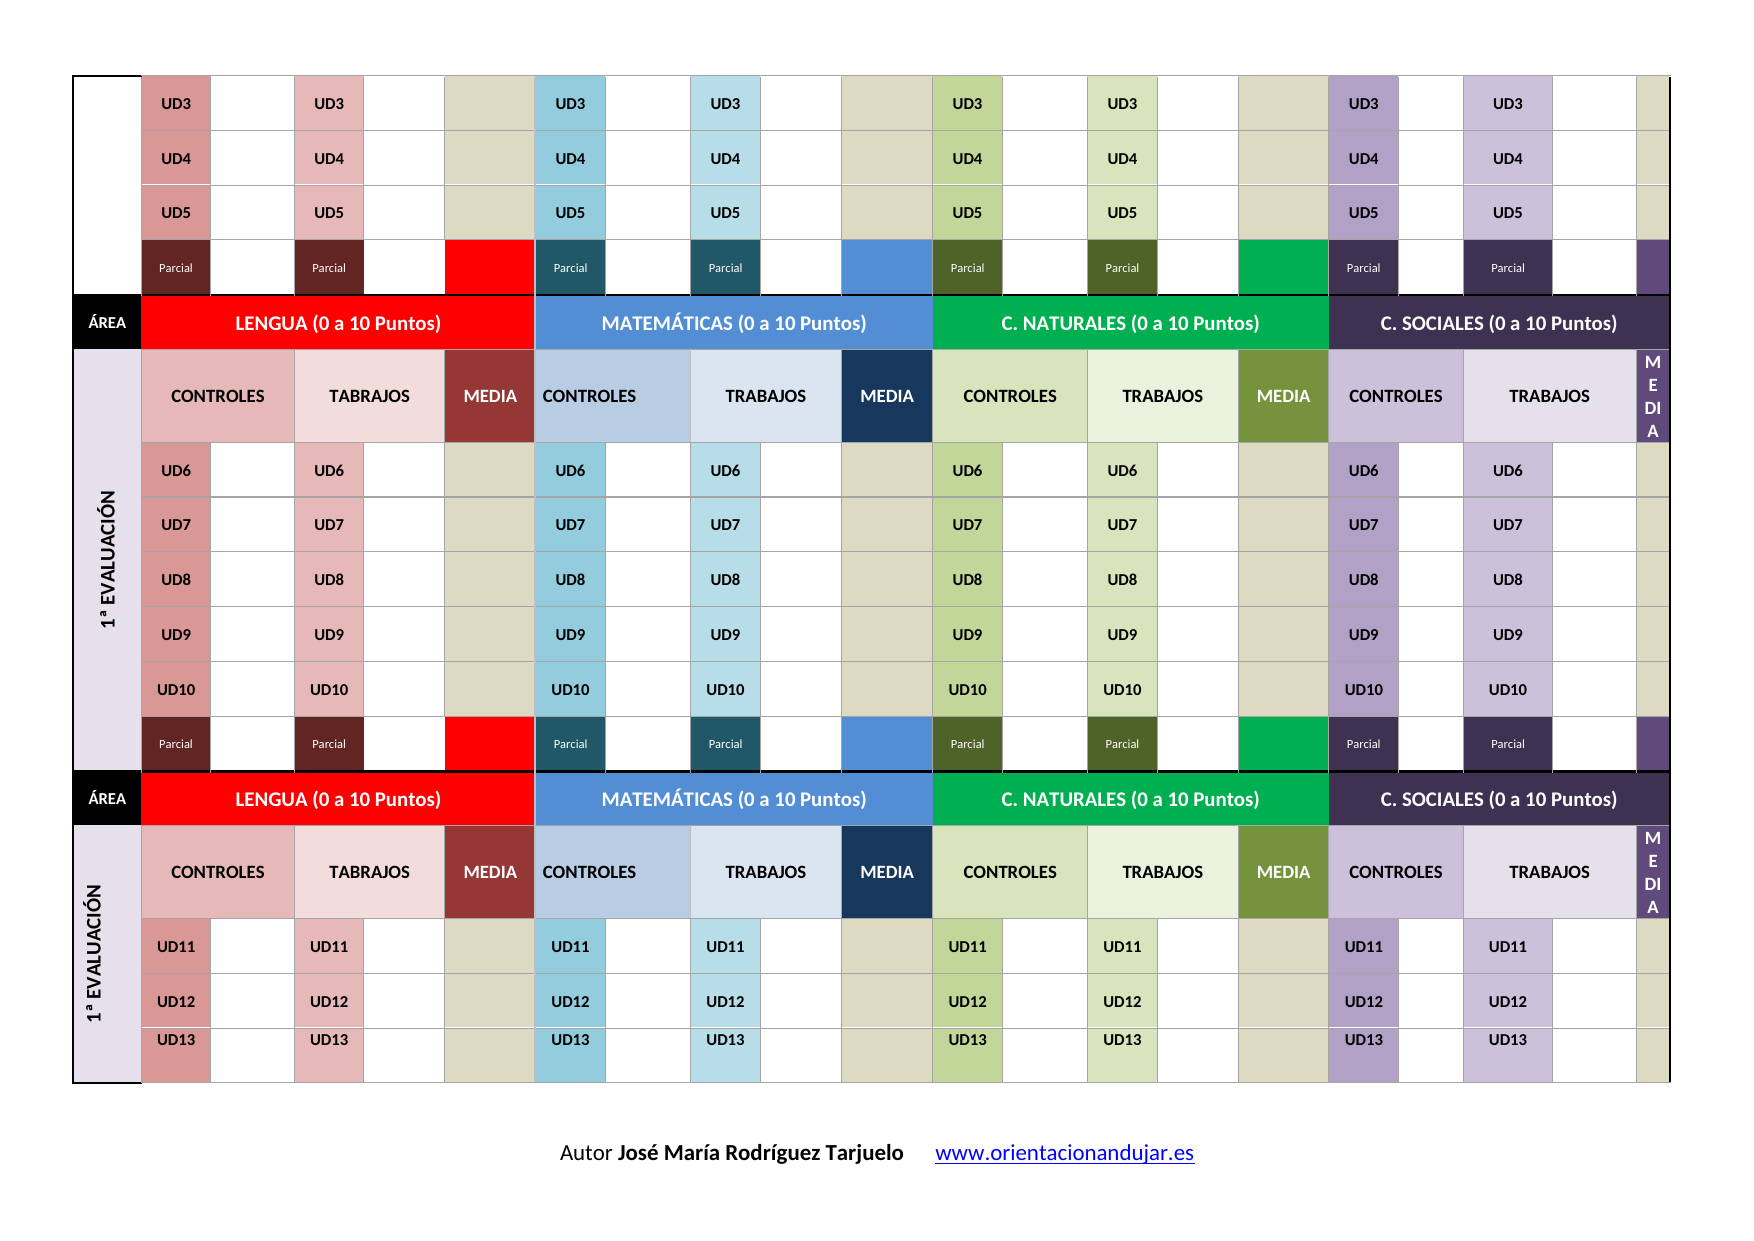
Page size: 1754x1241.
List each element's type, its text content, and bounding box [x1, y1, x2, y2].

table_cell [211, 717, 294, 770]
table_cell UD6 [1088, 443, 1157, 496]
table_cell MEDIA [842, 826, 932, 918]
table_cell UD11 [142, 919, 210, 973]
table_cell [1238, 76, 1329, 130]
table_cell [445, 76, 535, 130]
table_cell [1637, 443, 1669, 496]
table_cell [1637, 240, 1669, 294]
table_cell UD9 [1464, 607, 1552, 661]
table_cell UD4 [536, 131, 605, 184]
table_cell C. NATURALES (0 a 10 Puntos) [933, 773, 1329, 825]
table_cell 1ª EVALUACIÓN [74, 349, 141, 770]
table_cell [364, 974, 444, 1027]
table_cell UD10 [536, 662, 605, 716]
table_cell [606, 443, 690, 496]
table_cell C. SOCIALES (0 a 10 Puntos) [1329, 296, 1669, 349]
table_cell UD5 [933, 186, 1002, 239]
table_cell MEDIA [445, 826, 534, 918]
table_cell Parcial [691, 717, 760, 770]
table_cell [1553, 240, 1636, 294]
table_cell UD8 [691, 552, 760, 606]
table_cell [1239, 186, 1328, 239]
table_cell UD7 [295, 498, 363, 551]
table_cell [1553, 498, 1636, 551]
table_cell UD9 [691, 607, 760, 661]
table_cell [364, 919, 444, 973]
table_cell UD11 [295, 919, 363, 973]
table_cell UD8 [1464, 552, 1552, 606]
table_cell [364, 240, 445, 294]
table_cell UD3 [535, 76, 605, 130]
table_cell UD6 [142, 443, 210, 496]
table_cell [1239, 498, 1328, 551]
table_cell CONTROLES [933, 350, 1087, 442]
table_cell UD5 [142, 186, 210, 239]
table_cell UD5 [691, 186, 760, 239]
table_cell [1399, 443, 1463, 496]
table_cell [1239, 974, 1328, 1027]
table_cell [606, 662, 690, 716]
table_cell UD13 [1088, 1029, 1157, 1082]
table_cell UD12 [142, 974, 210, 1027]
table_cell UD12 [295, 974, 363, 1027]
table_cell [364, 131, 444, 184]
table_cell UD3 [690, 76, 760, 130]
table_cell [445, 919, 534, 973]
table_cell Parcial [536, 240, 605, 294]
table_cell UD9 [536, 607, 605, 661]
table_cell [1003, 919, 1087, 973]
table_cell UD4 [933, 131, 1002, 184]
table_cell UD7 [933, 498, 1002, 551]
table_cell Parcial [1464, 717, 1552, 770]
table_cell Parcial [536, 717, 605, 770]
table_cell TABRAJOS [295, 826, 444, 918]
table_cell [1399, 186, 1463, 239]
table_cell [1158, 919, 1238, 973]
table_cell [1637, 552, 1669, 606]
table_cell [761, 662, 841, 716]
table_cell [211, 240, 294, 294]
table_cell [1553, 974, 1636, 1027]
table_cell [1239, 240, 1328, 294]
table_cell UD11 [1464, 919, 1552, 973]
table_cell UD11 [536, 919, 605, 973]
table_cell [1158, 443, 1238, 496]
table_cell UD4 [1329, 131, 1398, 184]
table_cell [761, 717, 841, 770]
table_cell [1553, 443, 1636, 496]
table_cell [1637, 186, 1669, 239]
table_cell [1003, 1029, 1087, 1082]
table_cell [1003, 240, 1087, 294]
table_cell UD5 [1464, 186, 1552, 239]
table_cell [1399, 76, 1463, 130]
table_cell UD3 [1463, 76, 1553, 130]
table_cell 1ª EVALUACIÓN [74, 825, 141, 1082]
table_cell UD6 [1464, 443, 1552, 496]
table_cell [1239, 662, 1328, 716]
table_cell [211, 607, 294, 661]
table_cell [1239, 607, 1328, 661]
table_cell [1157, 76, 1238, 130]
table_cell [606, 240, 690, 294]
table_cell [1003, 552, 1087, 606]
table_cell [761, 498, 841, 551]
table_cell [1003, 717, 1087, 770]
table_cell ÁREA [74, 773, 141, 825]
table_cell UD7 [1464, 498, 1552, 551]
table_cell [761, 240, 841, 294]
table_cell UD10 [1088, 662, 1157, 716]
table_cell [1158, 240, 1238, 294]
table_cell UD10 [691, 662, 760, 716]
table_cell CONTROLES [536, 826, 690, 918]
table_cell UD12 [1329, 974, 1398, 1027]
table_cell [605, 76, 690, 130]
table_cell [211, 186, 294, 239]
table_cell [606, 498, 690, 551]
table_cell [1239, 131, 1328, 184]
table_cell [1158, 717, 1238, 770]
table_cell [842, 552, 932, 606]
table_cell [842, 1029, 932, 1082]
table_cell [1158, 498, 1238, 551]
table_cell MEDIA [1239, 826, 1328, 918]
table_cell TRABAJOS [1088, 350, 1238, 442]
table_cell TRABAJOS [691, 826, 841, 918]
table_cell [445, 443, 534, 496]
table_cell [1637, 498, 1669, 551]
table_cell [1003, 186, 1087, 239]
table_cell [445, 240, 534, 294]
table_cell [1399, 552, 1463, 606]
table_cell UD3 [142, 76, 211, 130]
table_cell UD6 [933, 443, 1002, 496]
table_cell MATEMÁTICAS (0 a 10 Puntos) [536, 773, 933, 825]
table_cell [1003, 662, 1087, 716]
table_cell [1399, 662, 1463, 716]
table_cell [1637, 919, 1669, 973]
table_cell TRABAJOS [1464, 350, 1636, 442]
table_cell UD13 [933, 1029, 1002, 1082]
table_cell [606, 919, 690, 973]
table_cell [364, 1029, 444, 1082]
table_cell CONTROLES [933, 826, 1087, 918]
table_cell CONTROLES [536, 350, 690, 442]
table_cell [842, 186, 932, 239]
table_cell [445, 552, 534, 606]
table_cell UD13 [295, 1029, 363, 1082]
table_cell [1637, 717, 1669, 770]
table_cell MATEMÁTICAS (0 a 10 Puntos) [536, 296, 933, 349]
table_cell [1553, 1029, 1636, 1082]
table_cell [761, 974, 841, 1027]
table_cell Parcial [933, 240, 1002, 294]
table_cell ÁREA [74, 296, 141, 349]
table_cell [1637, 1029, 1669, 1082]
table_cell UD10 [142, 662, 210, 716]
table_cell UD6 [1329, 443, 1398, 496]
table_cell [1553, 131, 1636, 184]
table_cell [211, 498, 294, 551]
table_cell [1637, 607, 1669, 661]
table_cell [1158, 607, 1238, 661]
table_cell UD3 [294, 76, 364, 130]
table_cell TABRAJOS [295, 350, 444, 442]
table_cell UD11 [1329, 919, 1398, 973]
table_cell Parcial [1464, 240, 1552, 294]
table_cell UD13 [1329, 1029, 1398, 1082]
table_cell UD9 [1329, 607, 1398, 661]
table_cell Parcial [142, 717, 210, 770]
table_cell [842, 131, 932, 184]
table_cell C. SOCIALES (0 a 10 Puntos) [1329, 773, 1669, 825]
table_cell Parcial [1329, 240, 1398, 294]
table_cell [445, 974, 534, 1027]
table_cell [1399, 607, 1463, 661]
table_cell [1553, 552, 1636, 606]
table_cell [364, 498, 444, 551]
table_cell MEDIA [1637, 350, 1669, 442]
table_cell [1003, 131, 1087, 184]
table_cell UD7 [1088, 498, 1157, 551]
table_cell MEDIA [1239, 350, 1328, 442]
table_cell UD11 [691, 919, 760, 973]
table_cell CONTROLES [142, 350, 294, 442]
table_cell UD4 [295, 131, 363, 184]
table_cell UD9 [1088, 607, 1157, 661]
table_cell [842, 443, 932, 496]
table_cell UD12 [1464, 974, 1552, 1027]
table_cell [1637, 974, 1669, 1027]
table_cell UD5 [295, 186, 363, 239]
table_cell [761, 552, 841, 606]
table_cell [1553, 717, 1636, 770]
table_cell Parcial [1088, 240, 1157, 294]
table_cell [445, 1029, 534, 1082]
table_cell UD13 [142, 1029, 210, 1082]
table_cell TRABAJOS [1464, 826, 1636, 918]
table_cell [364, 186, 444, 239]
table_cell UD4 [1088, 131, 1157, 184]
table_cell [761, 919, 841, 973]
table_cell [1158, 552, 1238, 606]
table_cell UD4 [142, 131, 210, 184]
table_cell C. NATURALES (0 a 10 Puntos) [933, 296, 1329, 349]
table_cell [1399, 131, 1463, 184]
table_cell [1553, 662, 1636, 716]
table_cell [606, 186, 690, 239]
table_cell UD4 [1464, 131, 1552, 184]
table_cell [1158, 662, 1238, 716]
table_cell UD11 [933, 919, 1002, 973]
table_cell Parcial [933, 717, 1002, 770]
table_cell [364, 76, 445, 130]
table_cell [1553, 76, 1636, 130]
table_cell Parcial [295, 717, 364, 770]
table_cell [211, 919, 294, 973]
table_cell UD8 [536, 552, 605, 606]
table_cell UD7 [142, 498, 210, 551]
table_cell [761, 607, 841, 661]
table_cell [1239, 443, 1328, 496]
table_cell [606, 717, 690, 770]
table_cell TRABAJOS [691, 350, 841, 442]
table_cell Parcial [1329, 717, 1398, 770]
table_cell [1637, 662, 1669, 716]
table_cell UD9 [142, 607, 210, 661]
table_cell [761, 443, 841, 496]
table_cell CONTROLES [1329, 826, 1463, 918]
table_cell [606, 552, 690, 606]
table_cell UD13 [691, 1029, 760, 1082]
table_cell [1239, 552, 1328, 606]
table_cell UD8 [142, 552, 210, 606]
table_cell [1636, 76, 1669, 130]
table_cell UD12 [933, 974, 1002, 1027]
table_cell [211, 443, 294, 496]
table_cell [842, 240, 932, 294]
table_cell [211, 131, 294, 184]
table_cell [1003, 498, 1087, 551]
table_cell [1158, 186, 1238, 239]
table_cell [445, 607, 534, 661]
table_cell UD3 [933, 76, 1002, 130]
table_cell UD7 [536, 498, 605, 551]
table_cell LENGUA (0 a 10 Puntos) [141, 773, 534, 825]
table_cell [364, 552, 444, 606]
table_cell Parcial [691, 240, 760, 294]
table_cell [211, 76, 294, 130]
table_cell [1553, 607, 1636, 661]
table_cell [606, 131, 690, 184]
table_cell [1158, 1029, 1238, 1082]
table_cell [842, 919, 932, 973]
table_cell UD3 [1087, 76, 1157, 130]
table_cell [1399, 240, 1463, 294]
table_cell UD11 [1088, 919, 1157, 973]
table_cell [606, 1029, 690, 1082]
table_cell UD12 [1088, 974, 1157, 1027]
table_cell UD13 [1464, 1029, 1552, 1082]
table_cell UD10 [1329, 662, 1398, 716]
table_cell [211, 552, 294, 606]
table_cell UD8 [295, 552, 363, 606]
table_cell [445, 186, 534, 239]
table_cell UD5 [1088, 186, 1157, 239]
table_cell UD12 [536, 974, 605, 1027]
table_cell UD12 [691, 974, 760, 1027]
table_cell UD10 [295, 662, 363, 716]
table_cell [364, 607, 444, 661]
table_cell [211, 974, 294, 1027]
table_cell UD9 [933, 607, 1002, 661]
table_cell [760, 76, 841, 130]
table_cell [841, 76, 933, 130]
table_cell Parcial [295, 240, 364, 294]
table_cell UD7 [1329, 498, 1398, 551]
table_cell [1158, 131, 1238, 184]
table_cell [445, 717, 534, 770]
table_cell [445, 662, 534, 716]
table_cell [1239, 717, 1328, 770]
table_cell [606, 974, 690, 1027]
table_cell UD6 [536, 443, 605, 496]
table_cell [211, 1029, 294, 1082]
table_cell [1399, 919, 1463, 973]
table_cell [1399, 717, 1463, 770]
table_cell UD7 [691, 498, 760, 551]
table_cell [842, 662, 932, 716]
table_cell [1002, 76, 1087, 130]
table_cell [1553, 919, 1636, 973]
table_cell [842, 607, 932, 661]
table_cell [364, 717, 445, 770]
table_cell [1399, 498, 1463, 551]
table_cell [364, 662, 444, 716]
table_cell [1637, 131, 1669, 184]
table_cell UD8 [933, 552, 1002, 606]
table_cell [1399, 974, 1463, 1027]
table_cell [364, 443, 444, 496]
table_cell [211, 662, 294, 716]
table_cell MEDIA [1637, 826, 1669, 918]
table_cell MEDIA [842, 350, 932, 442]
table_cell Parcial [1088, 717, 1157, 770]
table_cell [842, 974, 932, 1027]
table_cell UD4 [691, 131, 760, 184]
table_cell [1003, 974, 1087, 1027]
table_cell [842, 498, 932, 551]
table_cell UD13 [536, 1029, 605, 1082]
table_cell UD5 [536, 186, 605, 239]
table_cell UD5 [1329, 186, 1398, 239]
table_cell [1239, 919, 1328, 973]
table_cell [1003, 607, 1087, 661]
table_cell [1399, 1029, 1463, 1082]
table_cell CONTROLES [1329, 350, 1463, 442]
table_cell UD3 [1329, 76, 1398, 130]
table_cell [761, 1029, 841, 1082]
table_cell [1239, 1029, 1328, 1082]
table_cell [842, 717, 932, 770]
table_cell UD6 [295, 443, 363, 496]
table_cell MEDIA [445, 350, 534, 442]
table_cell UD10 [1464, 662, 1552, 716]
table_cell [1158, 974, 1238, 1027]
table_cell [606, 607, 690, 661]
table_cell CONTROLES [142, 826, 294, 918]
table_cell [761, 131, 841, 184]
table_cell UD10 [933, 662, 1002, 716]
table_cell UD6 [691, 443, 760, 496]
table_cell [1553, 186, 1636, 239]
table_cell UD8 [1088, 552, 1157, 606]
table_cell LENGUA (0 a 10 Puntos) [141, 296, 534, 349]
table_cell UD8 [1329, 552, 1398, 606]
table_cell UD9 [295, 607, 363, 661]
table_cell [1003, 443, 1087, 496]
table_cell [761, 186, 841, 239]
table_cell [445, 131, 534, 184]
table_cell [445, 498, 534, 551]
table_cell Parcial [142, 240, 210, 294]
table_cell TRABAJOS [1088, 826, 1238, 918]
